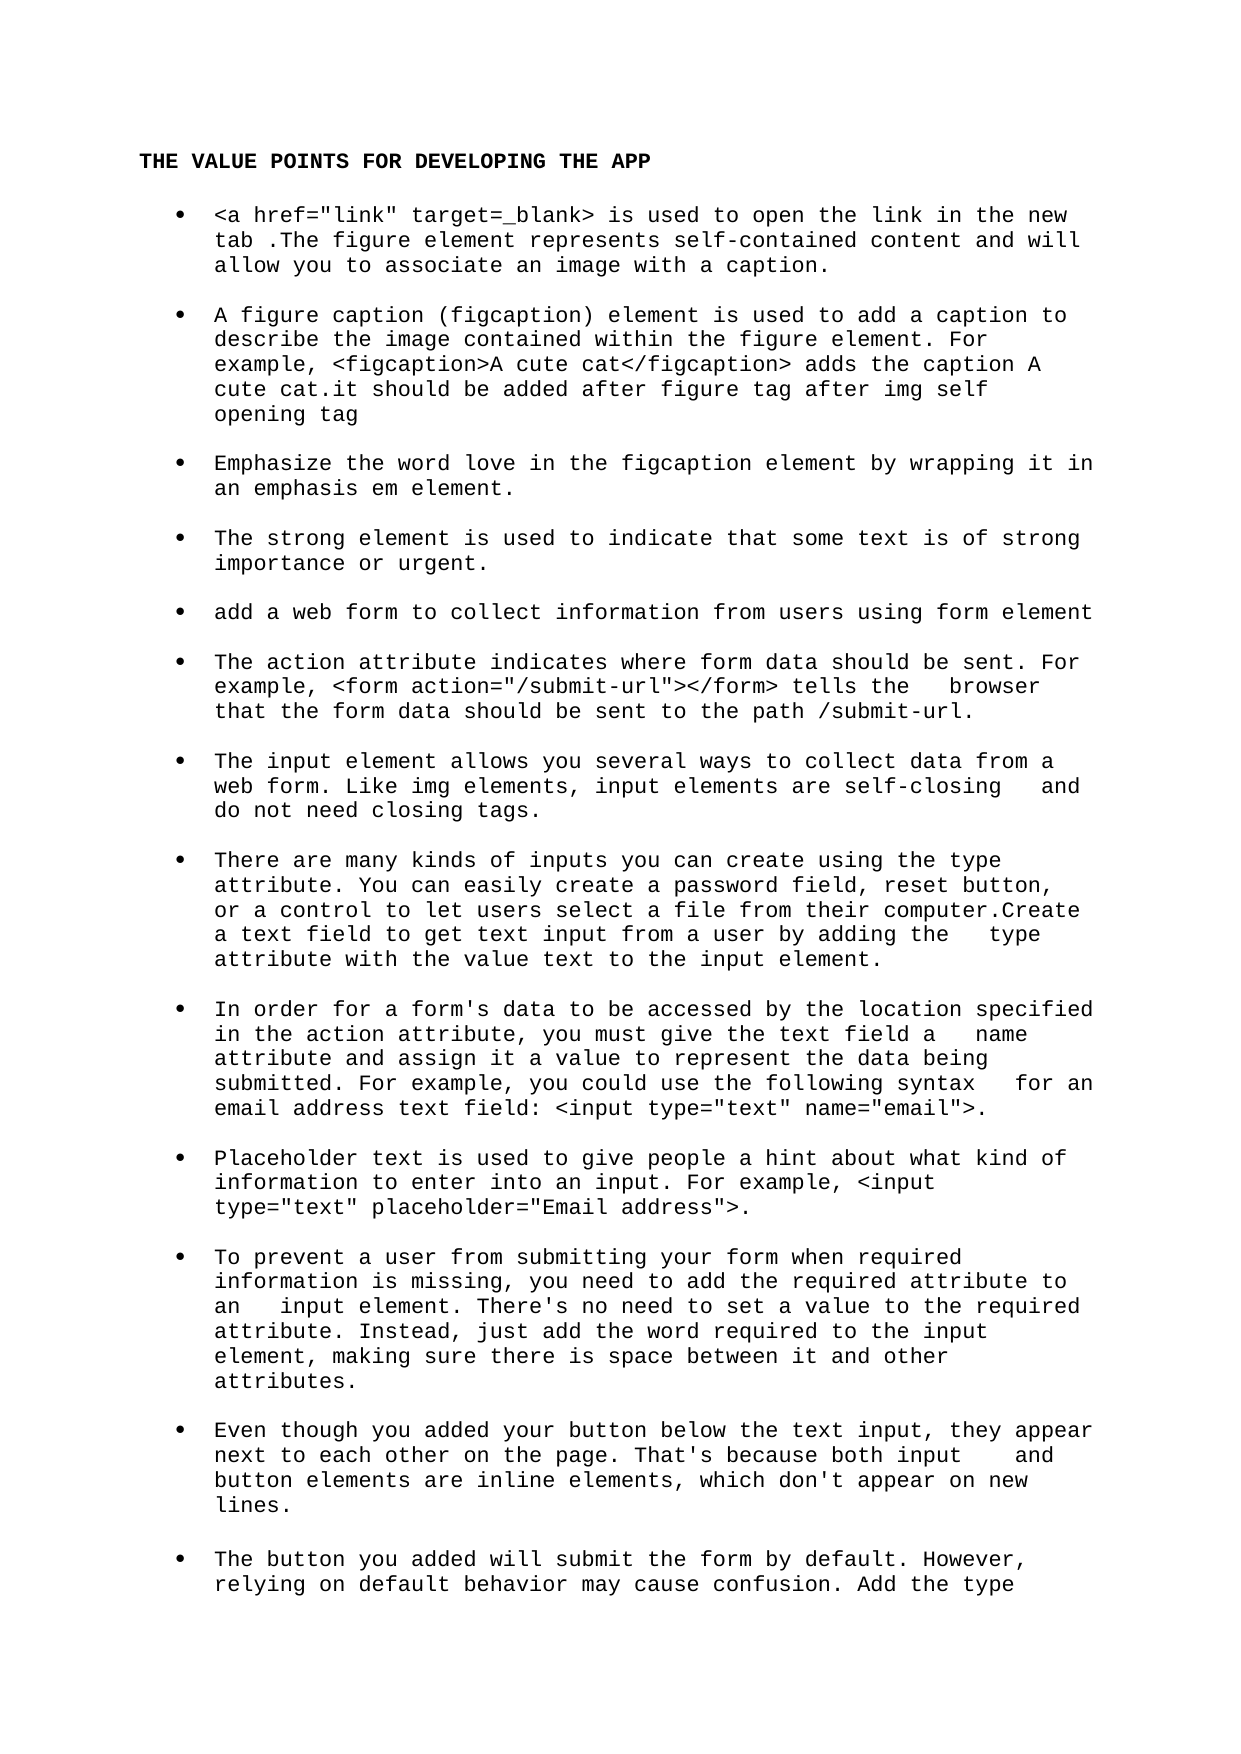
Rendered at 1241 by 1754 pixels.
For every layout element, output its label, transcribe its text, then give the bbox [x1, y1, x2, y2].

list There are many kinds of inputs you can create using the type attribute. You can easily create a password field, reset button, or a control to let users select a file from their computer.Create a text field to get text input from a user by adding the type attribute with the value text to the input element. [176, 849, 1101, 973]
list Even though you added your button below the text input, they appear next to each other on the page. That's because both input and button elements are inline elements, which don't appear on new lines. [176, 1419, 1101, 1518]
text THE VALUE POINTS FOR DEVELOPING THE APP [139, 150, 1101, 175]
list To prevent a user from submitting your form when required information is missing, you need to add the required attribute to an input element. There's no need to set a value to the required attribute. Instead, just add the word required to the input element, making sure there is space between it and other attributes. [176, 1246, 1101, 1394]
list Placeholder text is used to give people a hint about what kind of information to enter into an input. For example, <input type="text" placeholder="Email address">. [176, 1147, 1101, 1221]
list <a href="link" target=_blank> is used to open the link in the new tab .The figure element represents self-contained content and will allow you to associate an image with a caption. [176, 204, 1101, 279]
list The action attribute indicates where form data should be sent. For example, <form action="/submit-url"></form> tells the browser that the form data should be sent to the path /submit-url. [176, 651, 1101, 725]
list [176, 1548, 1101, 1598]
list In order for a form's data to be accessed by the location specified in the action attribute, you must give the text field a name attribute and assign it a value to represent the data being submitted. For example, you could use the following syntax for an email address text field: <input type="text" name="email">. [176, 998, 1101, 1122]
list The strong element is used to indicate that some text is of strong importance or urgent. [176, 527, 1101, 576]
list Emphasize the word love in the figcaption element by wrapping it in an emphasis em element. [176, 452, 1101, 502]
list The input element allows you several ways to collect data from a web form. Like img elements, input elements are self-closing and do not need closing tags. [176, 750, 1101, 824]
list A figure caption (figcaption) element is used to add a caption to describe the image contained within the figure element. For example, <figcaption>A cute cat</figcaption> adds the caption A cute cat.it should be added after figure tag after img self opening tag [176, 304, 1101, 428]
list add a web form to collect information from users using form element [176, 601, 1101, 626]
